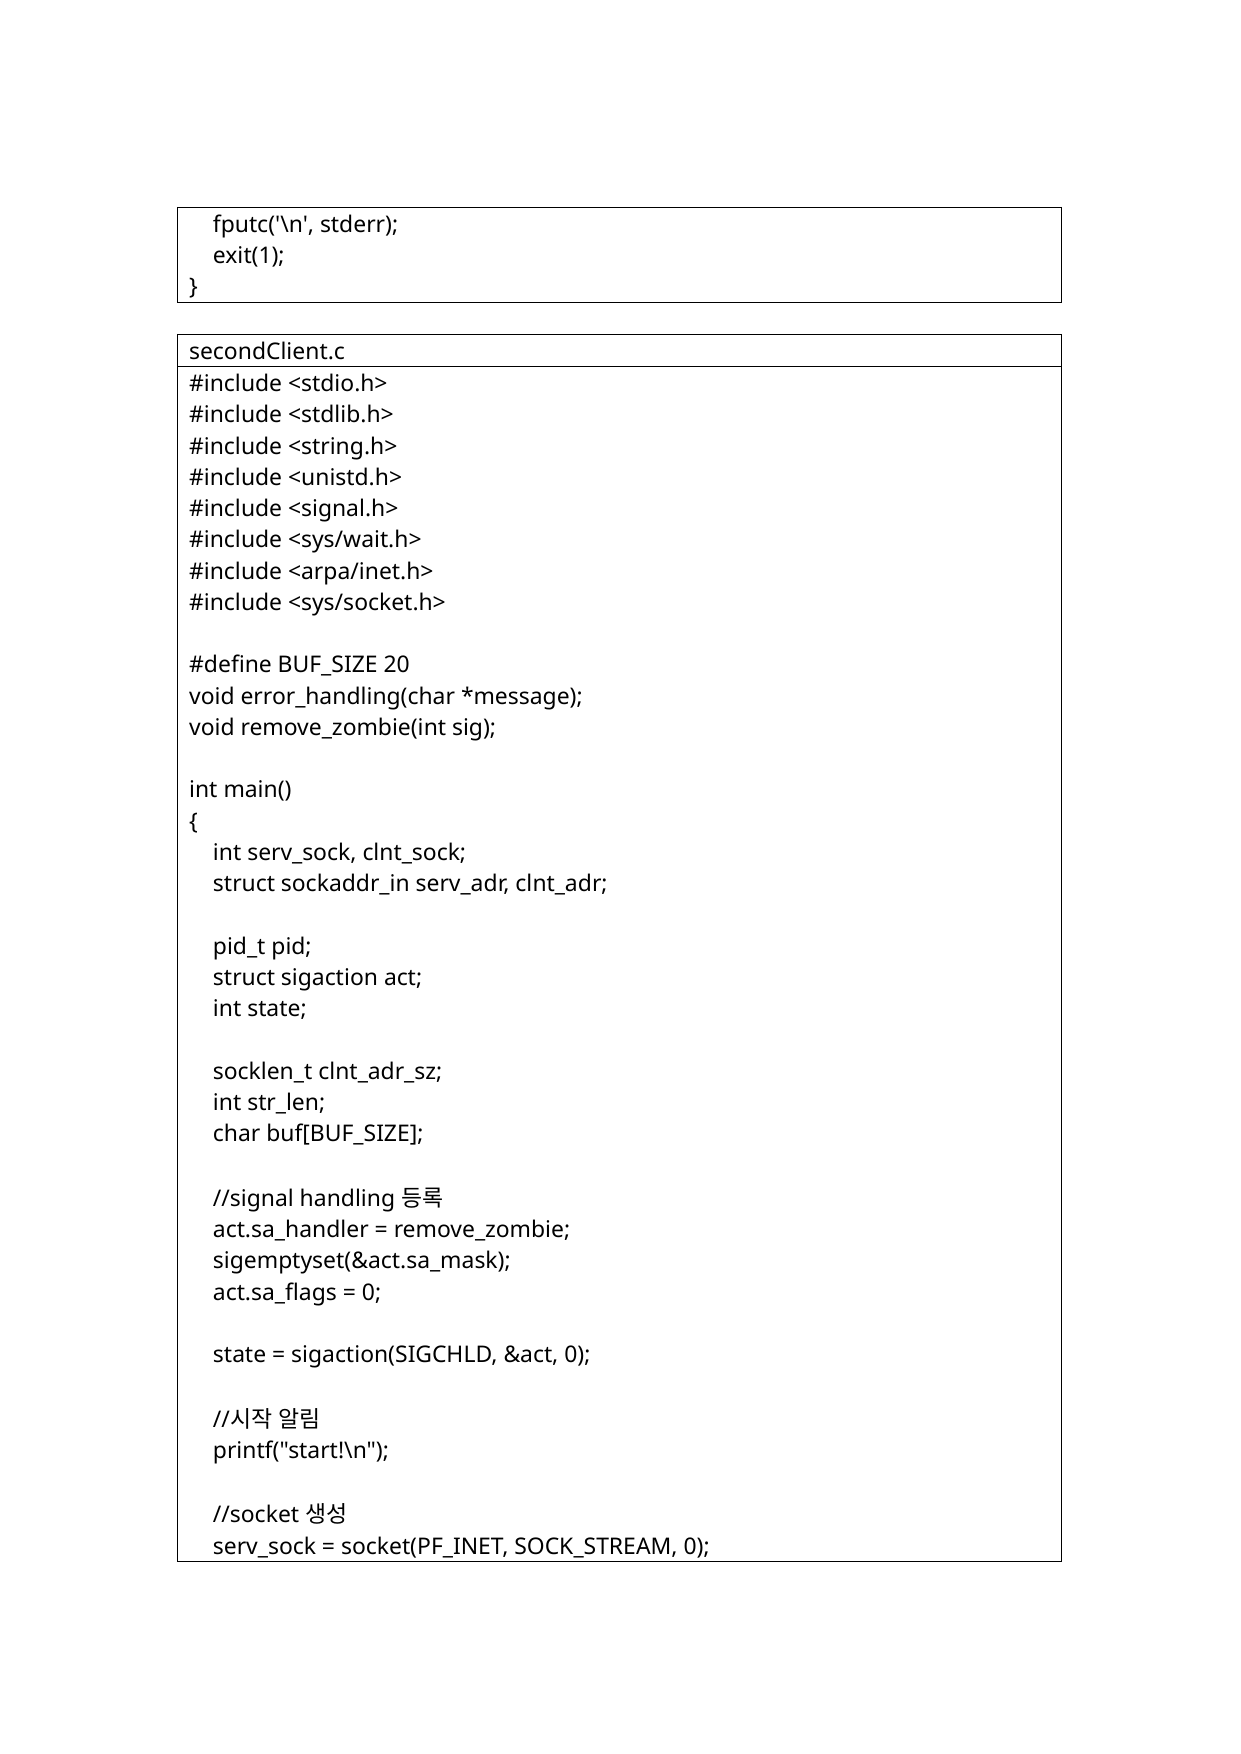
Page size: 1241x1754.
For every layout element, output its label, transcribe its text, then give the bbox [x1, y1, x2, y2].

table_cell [178, 367, 1061, 1561]
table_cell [178, 208, 1061, 302]
table_header secondClient.c [178, 335, 1061, 366]
